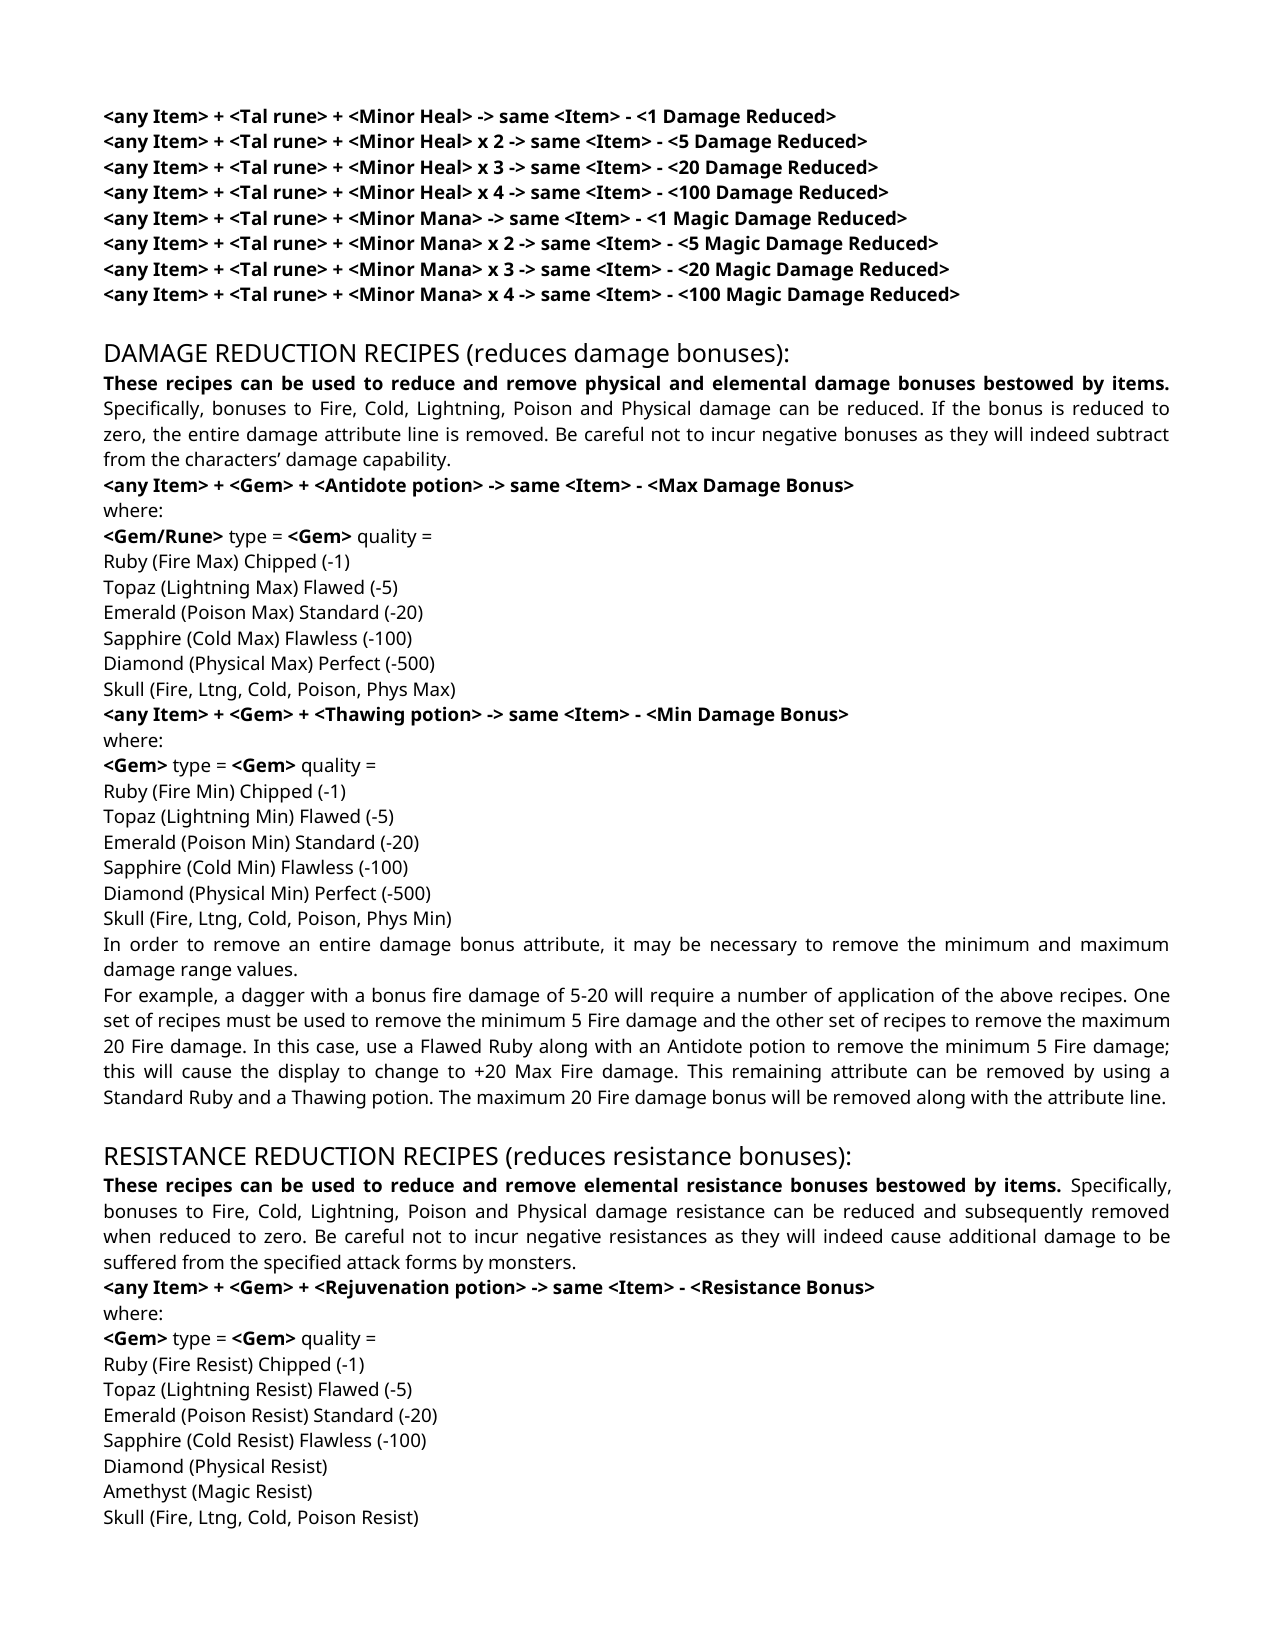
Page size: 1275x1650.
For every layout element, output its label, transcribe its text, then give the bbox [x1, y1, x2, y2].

text <any Item> + <Gem> + <Antidote potion> -> same <Item> - <Max Damage Bonus> [103, 472, 1172, 497]
text Emerald (Poison Max) Standard (-20) [103, 599, 1172, 625]
text <any Item> + <Gem> + <Thawing potion> -> same <Item> - <Min Damage Bonus> [103, 702, 1172, 727]
text <any Item> + <Tal rune> + <Minor Heal> x 3 -> same <Item> - <20 Damage Reduced> [103, 154, 1172, 180]
text Sapphire (Cold Min) Flawless (-100) [103, 855, 1172, 880]
text <any Item> + <Gem> + <Rejuvenation potion> -> same <Item> - <Resistance Bonus> [103, 1274, 1172, 1300]
text Topaz (Lightning Resist) Flawed (-5) [103, 1377, 1172, 1402]
text Sapphire (Cold Max) Flawless (-100) [103, 625, 1172, 651]
text <any Item> + <Tal rune> + <Minor Mana> x 4 -> same <Item> - <100 Magic Damage Reduced> [103, 282, 1172, 307]
text In order to remove an entire damage bonus attribute, it may be necessary to remove the minimum and maximum damage range values. [103, 931, 1172, 982]
text <any Item> + <Tal rune> + <Minor Heal> x 2 -> same <Item> - <5 Damage Reduced> [103, 129, 1172, 154]
text Skull (Fire, Ltng, Cold, Poison, Phys Min) [103, 906, 1172, 931]
text <Gem> type = <Gem> quality = [103, 753, 1172, 778]
text Emerald (Poison Min) Standard (-20) [103, 829, 1172, 855]
text Diamond (Physical Max) Perfect (-500) [103, 651, 1172, 676]
text <any Item> + <Tal rune> + <Minor Mana> x 3 -> same <Item> - <20 Magic Damage Reduced> [103, 256, 1172, 282]
text Ruby (Fire Min) Chipped (-1) [103, 778, 1172, 804]
subtitle DAMAGE REDUCTION RECIPES (reduces damage bonuses): [103, 336, 1172, 370]
text Skull (Fire, Ltng, Cold, Poison, Phys Max) [103, 676, 1172, 702]
text <any Item> + <Tal rune> + <Minor Heal> -> same <Item> - <1 Damage Reduced> [103, 103, 1172, 129]
text <any Item> + <Tal rune> + <Minor Heal> x 4 -> same <Item> - <100 Damage Reduced> [103, 180, 1172, 205]
text Amethyst (Magic Resist) [103, 1479, 1172, 1504]
text <any Item> + <Tal rune> + <Minor Mana> -> same <Item> - <1 Magic Damage Reduced> [103, 205, 1172, 231]
text These recipes can be used to reduce and remove elemental resistance bonuses bestowed by items. Specifically, bonuses to Fire, Cold, Lightning, Poison and Physical damage resistance can be reduced and subsequently removed when reduced to zero. Be careful not to incur negative resistances as they will indeed cause additional damage to be suffered from the specified attack forms by monsters. [103, 1172, 1172, 1274]
text where: [103, 497, 1172, 523]
text Ruby (Fire Max) Chipped (-1) [103, 548, 1172, 574]
text Diamond (Physical Min) Perfect (-500) [103, 880, 1172, 906]
text Skull (Fire, Ltng, Cold, Poison Resist) [103, 1504, 1172, 1530]
subtitle RESISTANCE REDUCTION RECIPES (reduces resistance bonuses): [103, 1138, 1172, 1172]
text where: [103, 1300, 1172, 1326]
text For example, a dagger with a bonus fire damage of 5-20 will require a number of application of the above recipes. One set of recipes must be used to remove the minimum 5 Fire damage and the other set of recipes to remove the maximum 20 Fire damage. In this case, use a Flawed Ruby along with an Antidote potion to remove the minimum 5 Fire damage; this will cause the display to change to +20 Max Fire damage. This remaining attribute can be removed by using a Standard Ruby and a Thawing potion. The maximum 20 Fire damage bonus will be removed along with the attribute line. [103, 982, 1172, 1110]
text Topaz (Lightning Min) Flawed (-5) [103, 804, 1172, 829]
text These recipes can be used to reduce and remove physical and elemental damage bonuses bestowed by items. Specifically, bonuses to Fire, Cold, Lightning, Poison and Physical damage can be reduced. If the bonus is reduced to zero, the entire damage attribute line is removed. Be careful not to incur negative bonuses as they will indeed subtract from the characters’ damage capability. [103, 370, 1172, 472]
text <Gem/Rune> type = <Gem> quality = [103, 523, 1172, 548]
text <Gem> type = <Gem> quality = [103, 1326, 1172, 1351]
text Sapphire (Cold Resist) Flawless (-100) [103, 1428, 1172, 1453]
text Emerald (Poison Resist) Standard (-20) [103, 1402, 1172, 1428]
text Diamond (Physical Resist) [103, 1453, 1172, 1479]
text Ruby (Fire Resist) Chipped (-1) [103, 1351, 1172, 1377]
text Topaz (Lightning Max) Flawed (-5) [103, 574, 1172, 599]
text <any Item> + <Tal rune> + <Minor Mana> x 2 -> same <Item> - <5 Magic Damage Reduced> [103, 231, 1172, 256]
text where: [103, 727, 1172, 753]
